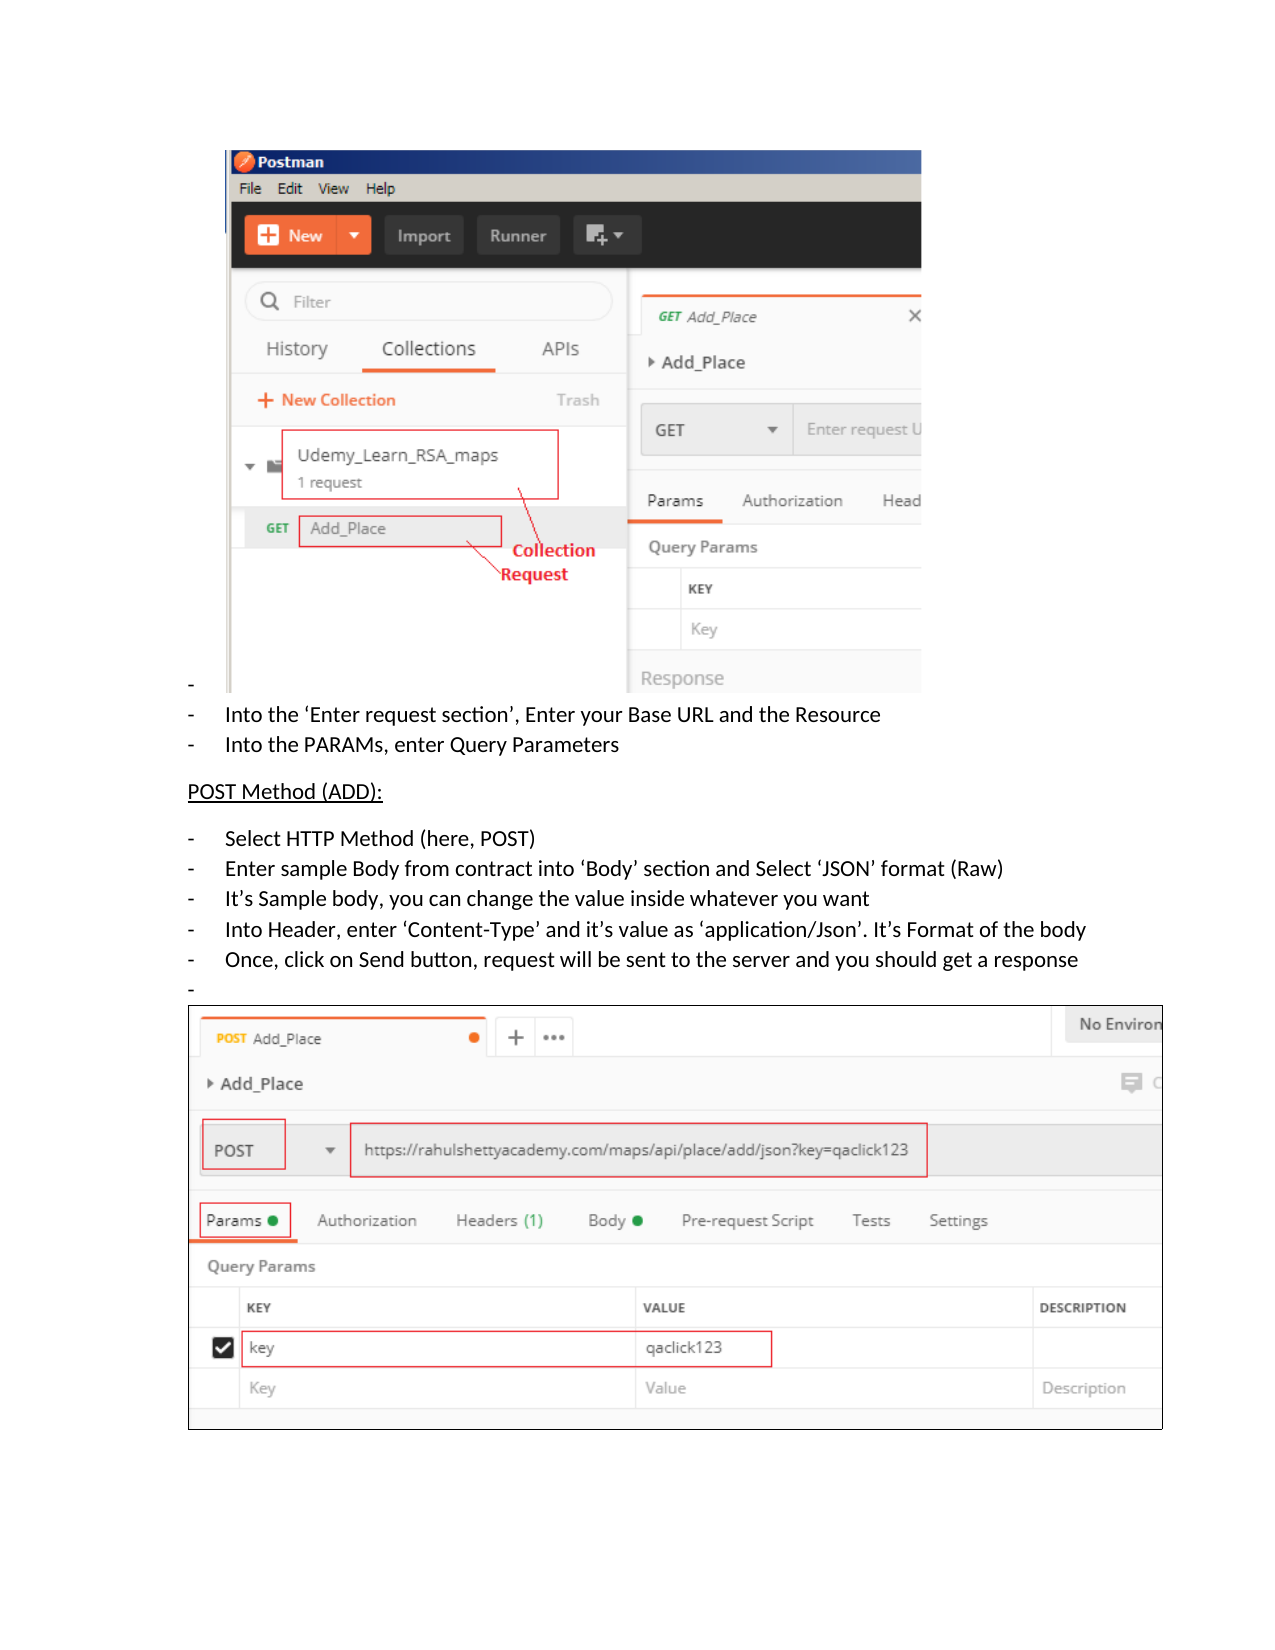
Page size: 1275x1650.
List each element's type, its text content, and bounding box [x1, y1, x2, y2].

text POST Method (ADD): [187, 777, 1125, 805]
picture [189, 1006, 1162, 1429]
list Into Header, enter ‘Content-Type’ and it’s value as ‘application/Json’. It’s Format of the body [187, 915, 1125, 943]
list Enter sample Body from contract into ‘Body’ section and Select ‘JSON’ format (Raw) [187, 854, 1125, 882]
list Into the PARAMs, enter Query Parameters [187, 730, 1125, 758]
picture [225, 150, 922, 693]
list Into the ‘Enter request section’, Enter your Base URL and the Resource [187, 700, 1125, 728]
list It’s Sample body, you can change the value inside whatever you want [187, 884, 1125, 912]
list Select HTTP Method (here, POST) [187, 824, 1125, 852]
list Once, click on Send button, request will be sent to the server and you should get a response [187, 945, 1125, 973]
